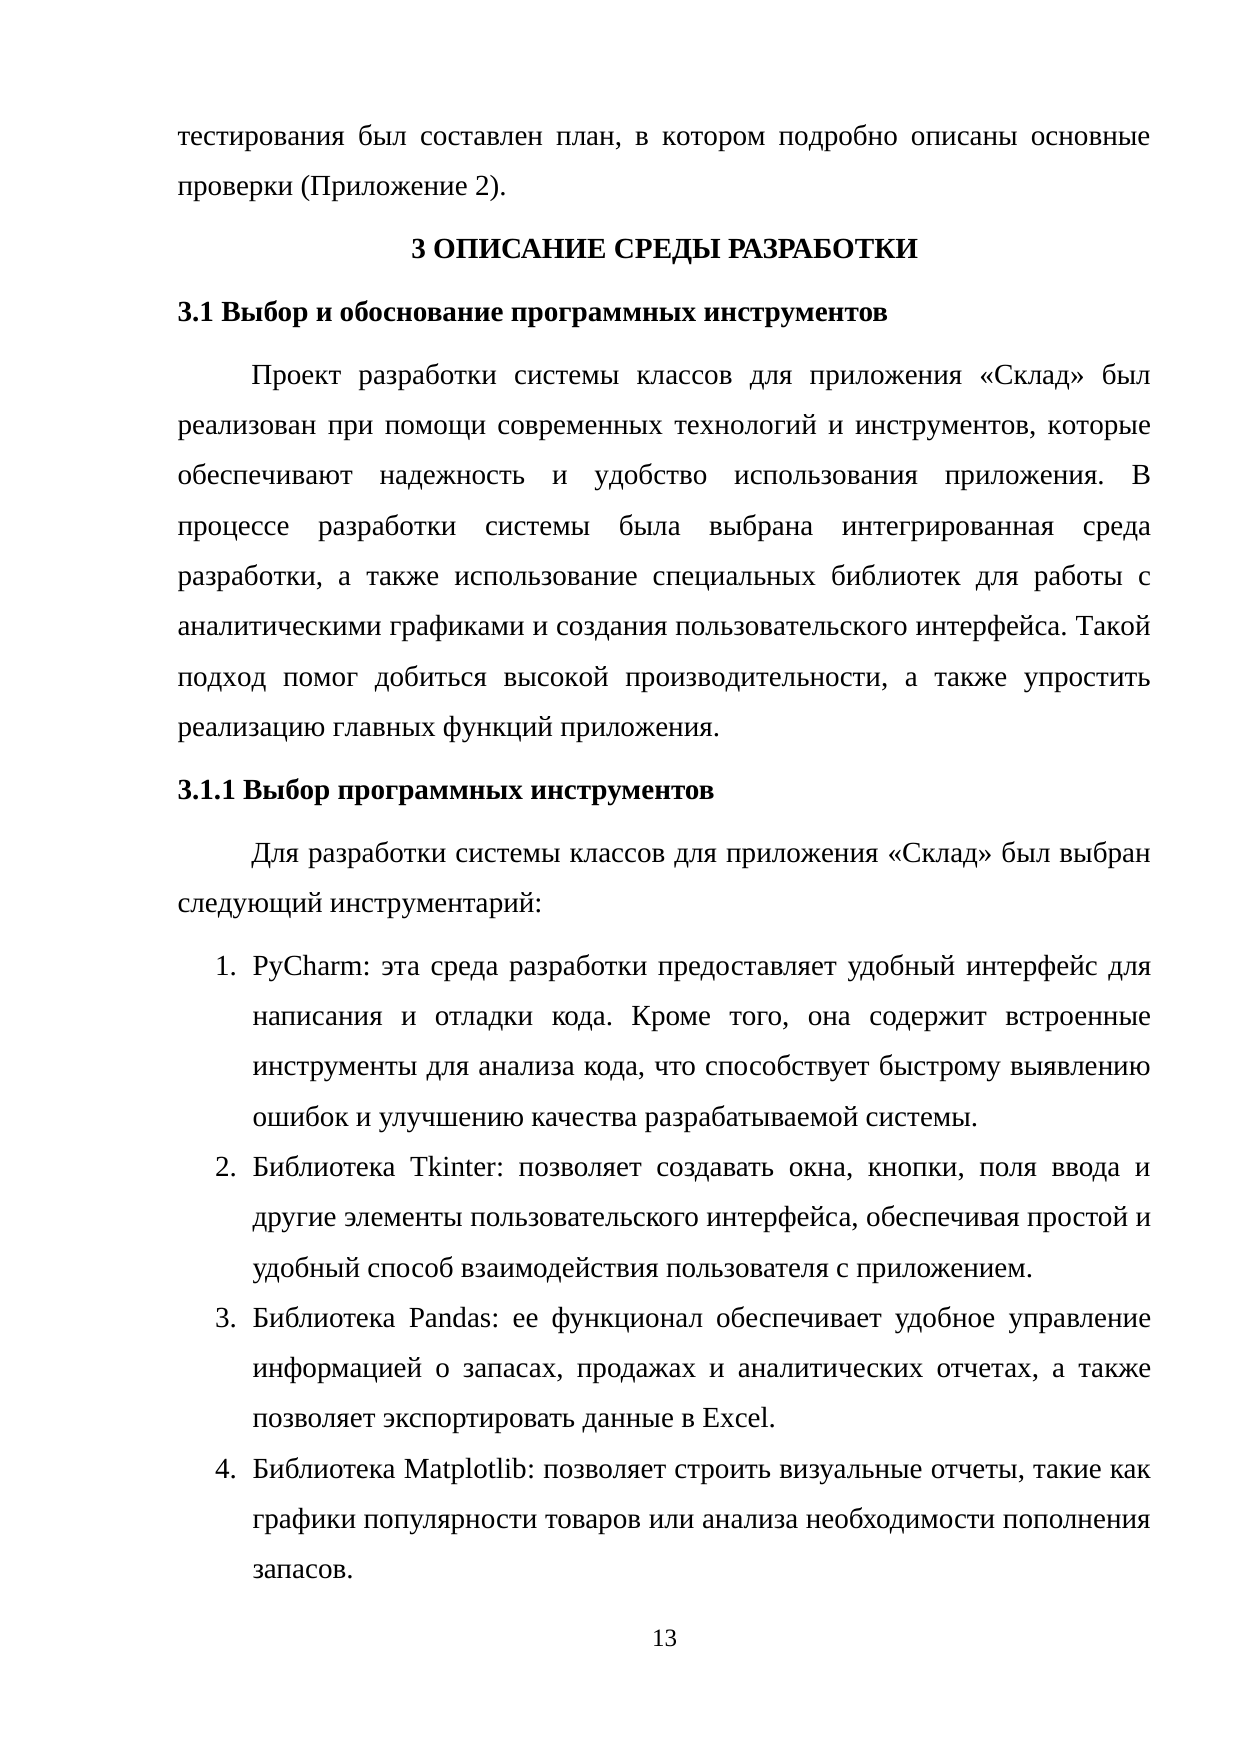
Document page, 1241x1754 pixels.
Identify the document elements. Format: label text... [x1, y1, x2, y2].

text Проект разработки системы классов для приложения «Склад» был реализован при помощи современных технологий и инструментов, которые обеспечивают надежность и удобство использования приложения. В процессе разработки системы была выбрана интегрированная среда разработки, а также использование специальных библиотек для работы с аналитическими графиками и создания пользовательского интерфейса. Такой подход помог добиться высокой производительности, а также упростить реализацию главных функций приложения. [177, 357, 1152, 743]
subtitle 3 ОПИСАНИЕ СРЕДЫ РАЗРАБОТКИ [177, 231, 1152, 265]
list Библиотека Tkinter: позволяет создавать окна, кнопки, поля ввода и другие элементы пользовательского интерфейса, обеспечивая простой и удобный способ взаимодействия пользователя с приложением. [215, 1149, 1152, 1283]
text Для разработки системы классов для приложения «Склад» был выбран следующий инструментарий: [177, 835, 1152, 918]
subtitle 3.1.1 Выбор программных инструментов [177, 772, 1152, 805]
list Библиотека Pandas: ее функционал обеспечивает удобное управление информацией о запасах, продажах и аналитических отчетах, а также позволяет экспортировать данные в Excel. [215, 1300, 1152, 1434]
list PyCharm: эта среда разработки предоставляет удобный интерфейс для написания и отладки кода. Кроме того, она содержит встроенные инструменты для анализа кода, что способствует быстрому выявлению ошибок и улучшению качества разрабатываемой системы. [215, 948, 1152, 1132]
subtitle 3.1 Выбор и обоснование программных инструментов [177, 294, 1152, 328]
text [177, 118, 1152, 202]
list Библиотека Matplotlib: позволяет строить визуальные отчеты, такие как графики популярности товаров или анализа необходимости пополнения запасов. [215, 1451, 1152, 1585]
